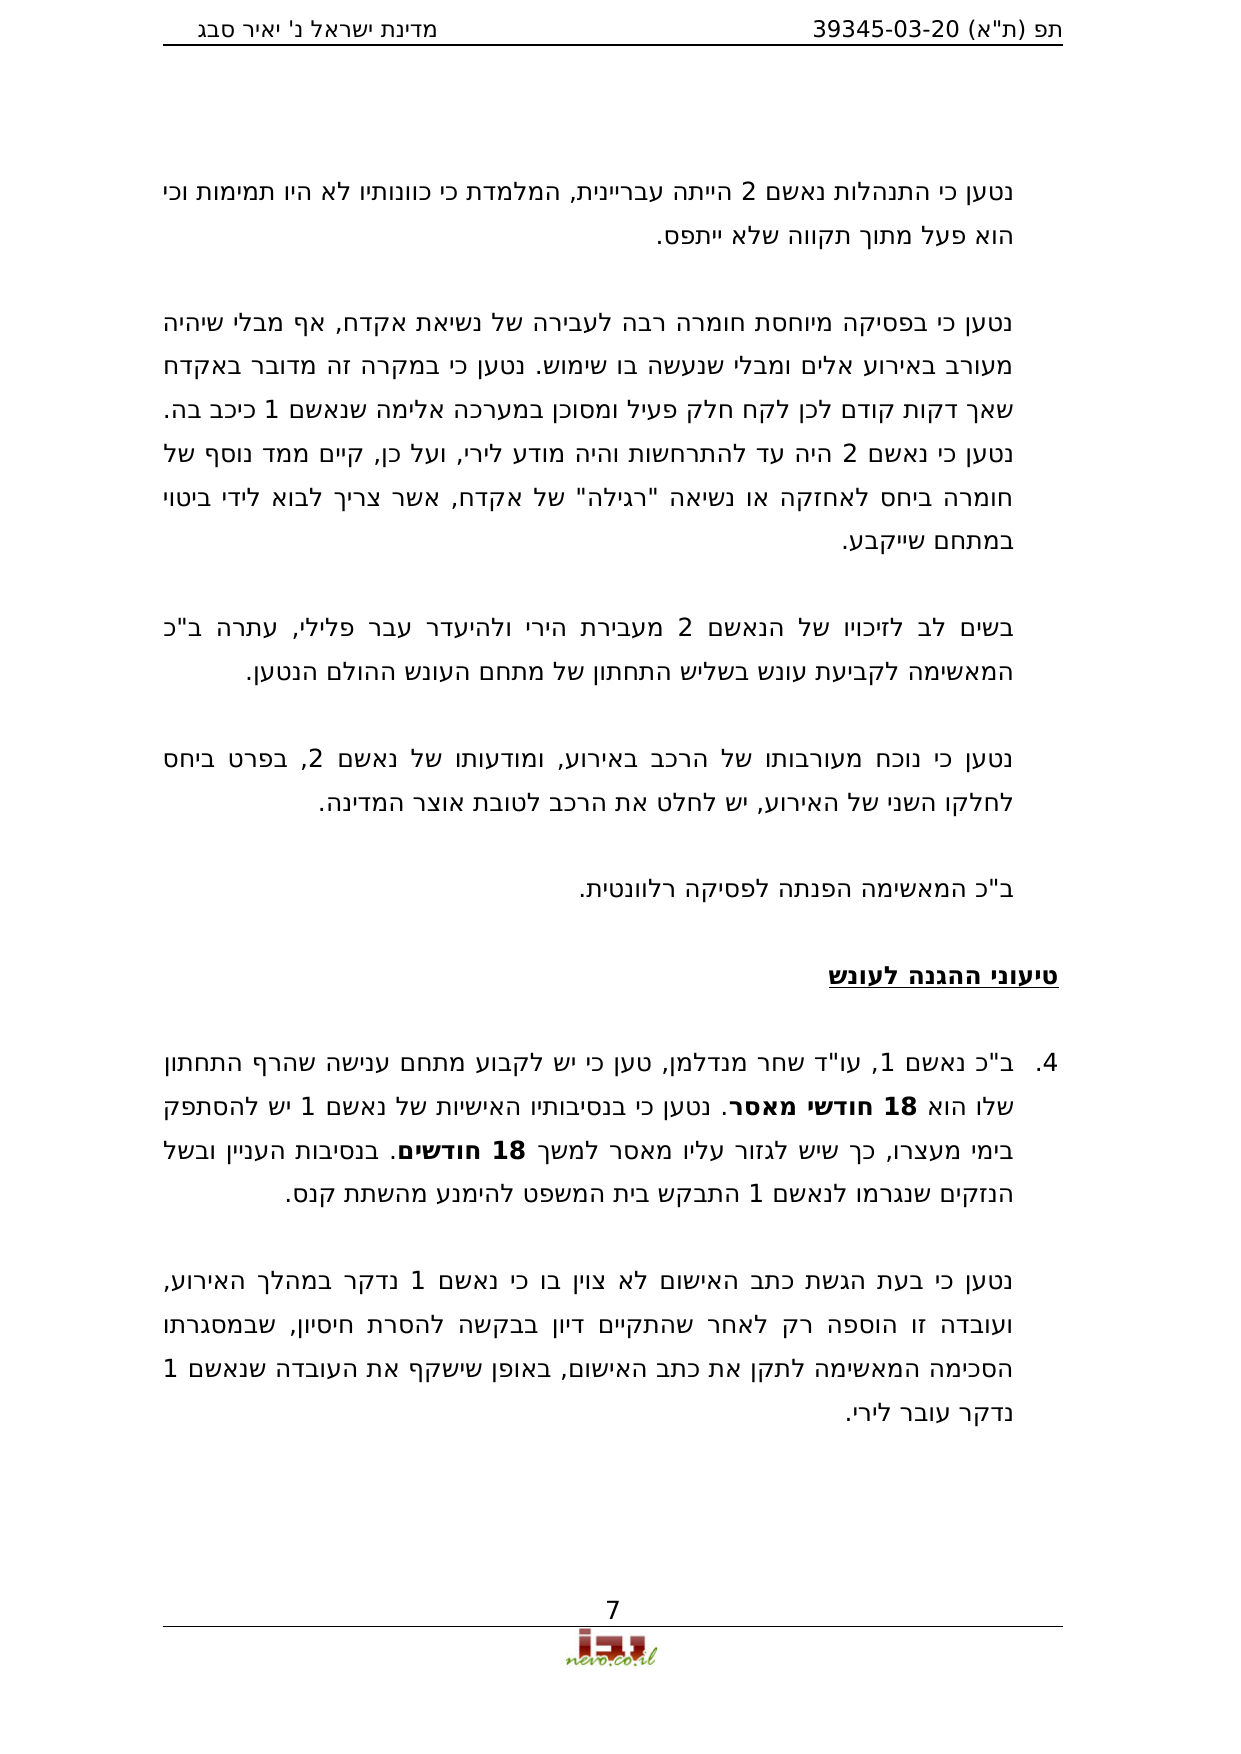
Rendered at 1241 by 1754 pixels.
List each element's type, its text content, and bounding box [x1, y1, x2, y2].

text בשים לב לזיכויו של הנאשם 2 מעבירת הירי ולהיעדר עבר פלילי, עתרה ב"כ המאשימה לקביעת עונש בשליש התחתון של מתחם העונש ההולם הנטען. [162, 613, 1058, 686]
text נטען כי בפסיקה מיוחסת חומרה רבה לעבירה של נשיאת אקדח, אף מבלי שיהיה מעורב באירוע אלים ומבלי שנעשה בו שימוש. נטען כי במקרה זה מדובר באקדח שאך דקות קודם לכן לקח חלק פעיל ומסוכן במערכה אלימה שנאשם 1 כיכב בה. נטען כי נאשם 2 היה עד להתרחשות והיה מודע לירי, ועל כן, קיים ממד נוסף של חומרה ביחס לאחזקה או נשיאה "רגילה" של אקדח, אשר צריך לבוא לידי ביטוי במתחם שייקבע. [162, 308, 1058, 556]
text טיעוני ההגנה לעונש [162, 962, 1058, 991]
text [162, 177, 1058, 250]
text ב"כ המאשימה הפנתה לפסיקה רלוונטית. [162, 875, 1058, 904]
text 4. ב"כ נאשם 1, עו"ד שחר מנדלמן, טען כי יש לקבוע מתחם ענישה שהרף התחתון שלו הוא 18 חודשי מאסר. נטען כי בנסיבותיו האישיות של נאשם 1 יש להסתפק בימי מעצרו, כך שיש לגזור עליו מאסר למשך 18 חודשים. בנסיבות העניין ובשל הנזקים שנגרמו לנאשם 1 התבקש בית המשפט להימנע מהשתת קנס. [162, 1048, 1058, 1209]
picture [566, 1628, 659, 1667]
text נטען כי בעת הגשת כתב האישום לא צוין בו כי נאשם 1 נדקר במהלך האירוע, ועובדה זו הוספה רק לאחר שהתקיים דיון בבקשה להסרת חיסיון, שבמסגרתו הסכימה המאשימה לתקן את כתב האישום, באופן שישקף את העובדה שנאשם 1 נדקר עובר לירי. [162, 1267, 1058, 1427]
text נטען כי נוכח מעורבותו של הרכב באירוע, ומודעותו של נאשם 2, בפרט ביחס לחלקו השני של האירוע, יש לחלט את הרכב לטובת אוצר המדינה. [162, 744, 1058, 817]
